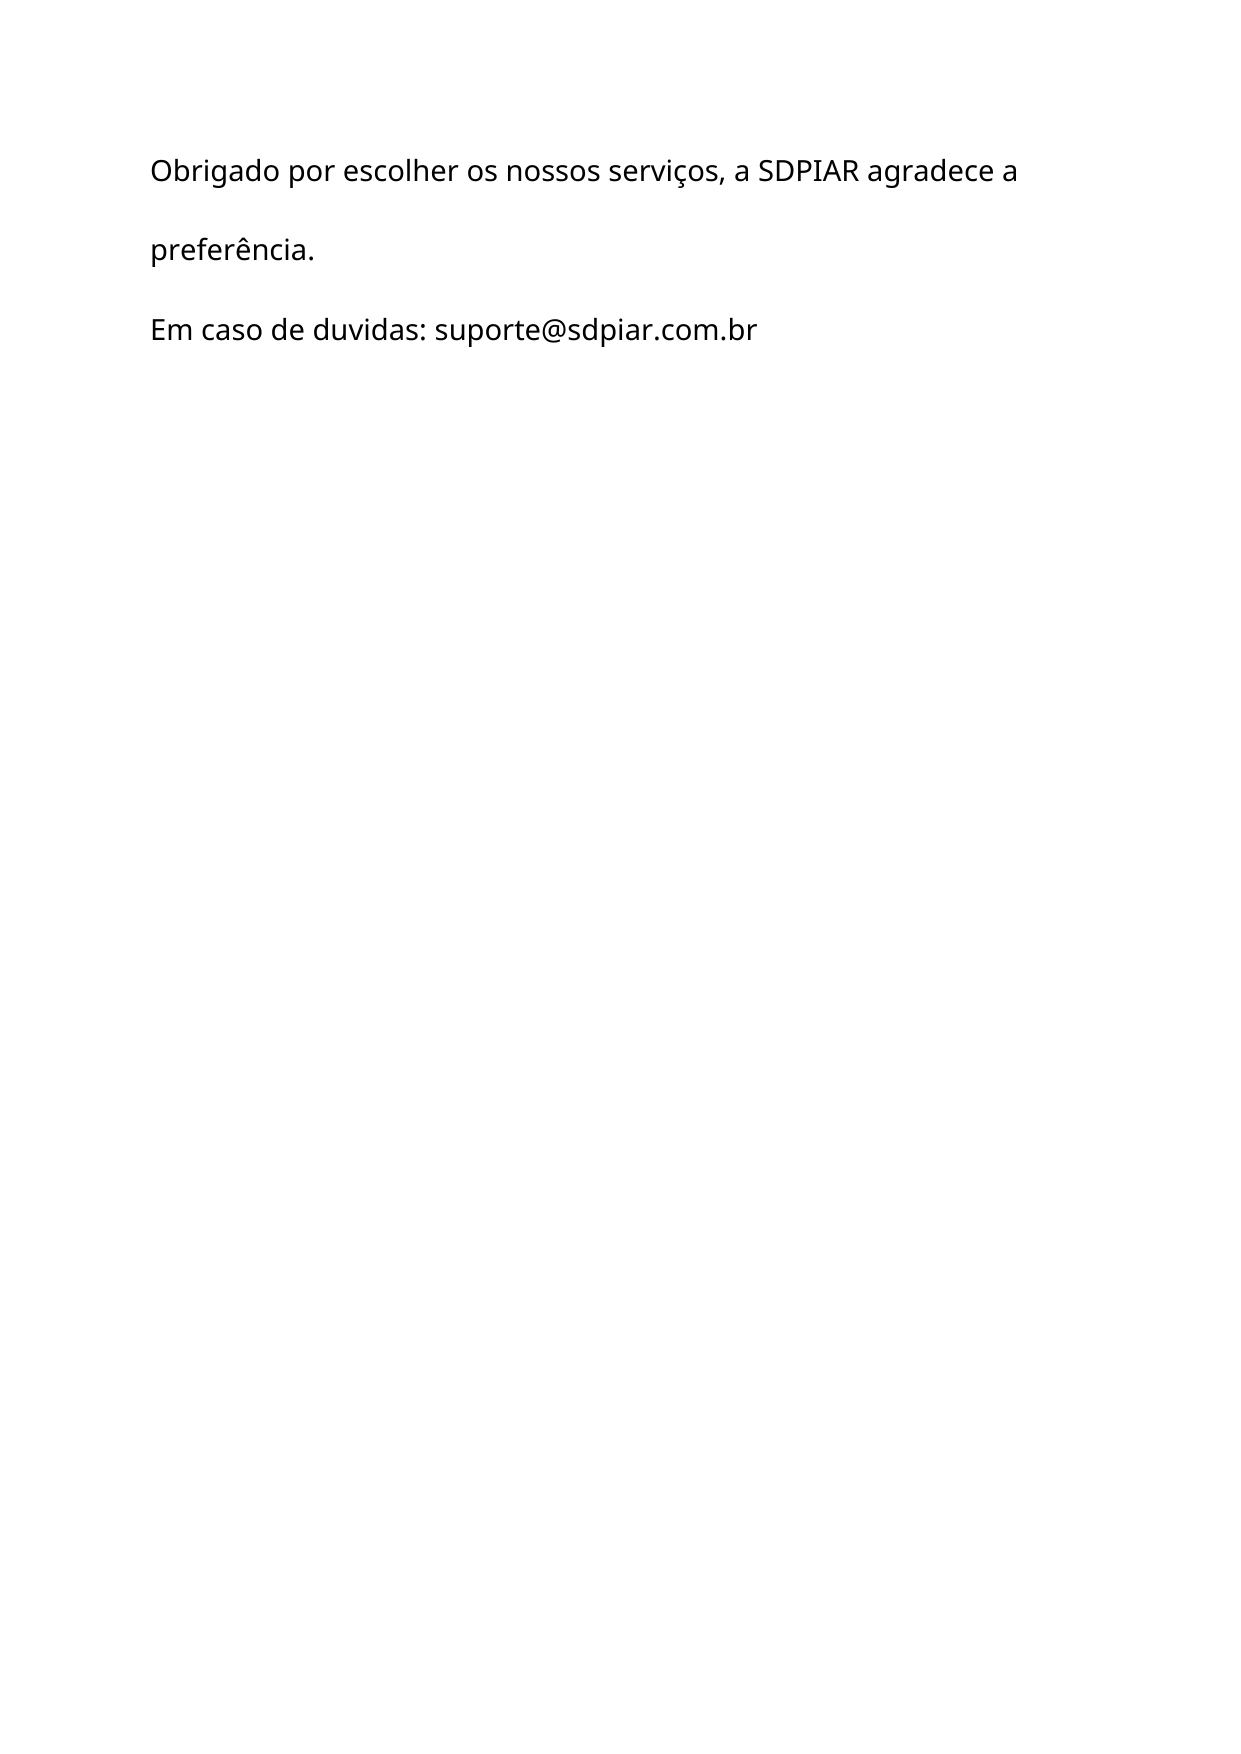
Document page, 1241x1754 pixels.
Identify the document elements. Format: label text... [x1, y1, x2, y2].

text Em caso de duvidas: suporte@sdpiar.com.br [150, 309, 1090, 348]
text Obrigado por escolher os nossos serviços, a SDPIAR agradece a preferência. [150, 150, 1090, 269]
